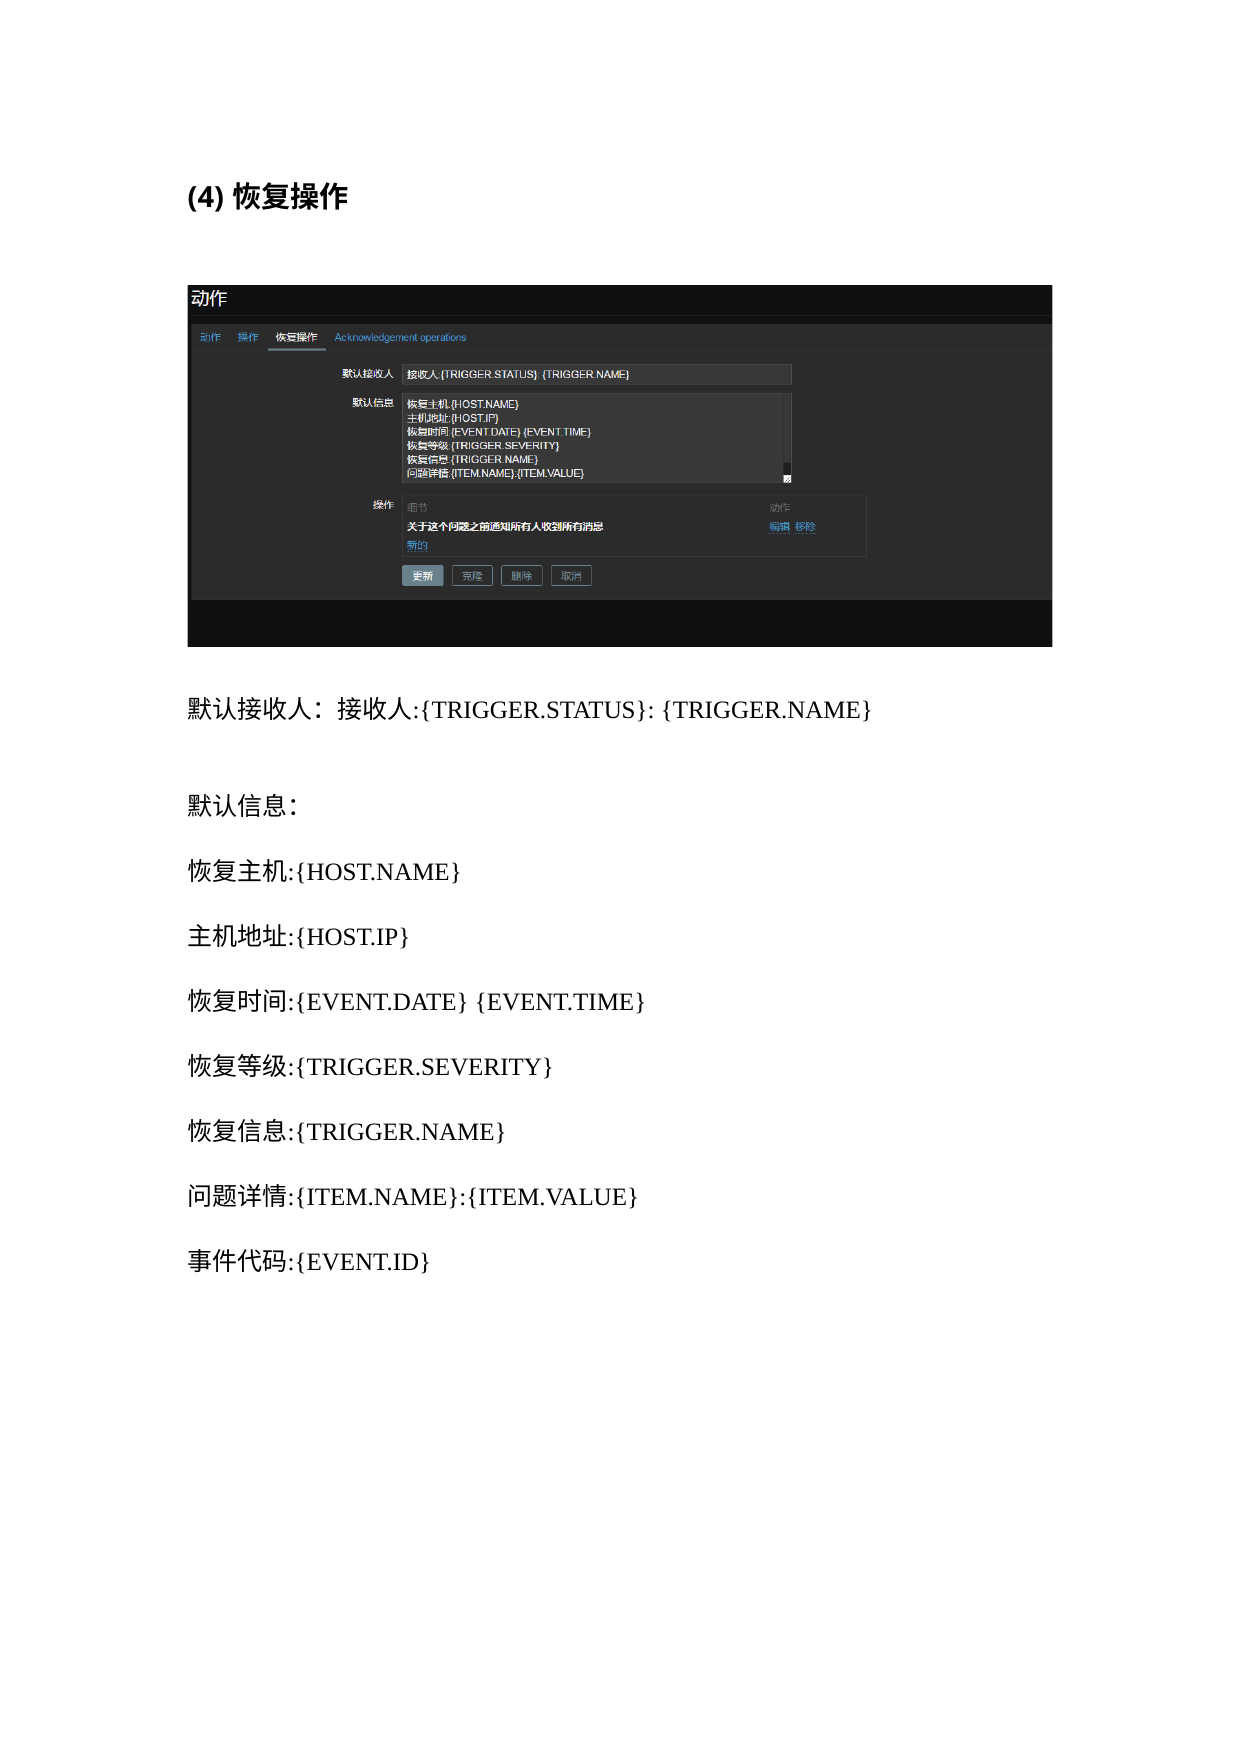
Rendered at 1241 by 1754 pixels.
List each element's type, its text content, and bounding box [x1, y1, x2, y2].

text 问题详情:{ITEM.NAME}:{ITEM.VALUE} [187, 1162, 1053, 1227]
text 默认信息： [187, 772, 1053, 837]
text 恢复等级:{TRIGGER.SEVERITY} [187, 1032, 1053, 1097]
picture [187, 285, 1053, 647]
text 事件代码:{EVENT.ID} [187, 1227, 1053, 1292]
text 默认接收人：接收人:{TRIGGER.STATUS}: {TRIGGER.NAME} [187, 675, 1053, 740]
text 主机地址:{HOST.IP} [187, 902, 1053, 967]
text 恢复时间:{EVENT.DATE} {EVENT.TIME} [187, 967, 1053, 1032]
subtitle 恢复操作 [187, 162, 1053, 227]
text 恢复主机:{HOST.NAME} [187, 837, 1053, 902]
text 恢复信息:{TRIGGER.NAME} [187, 1097, 1053, 1162]
